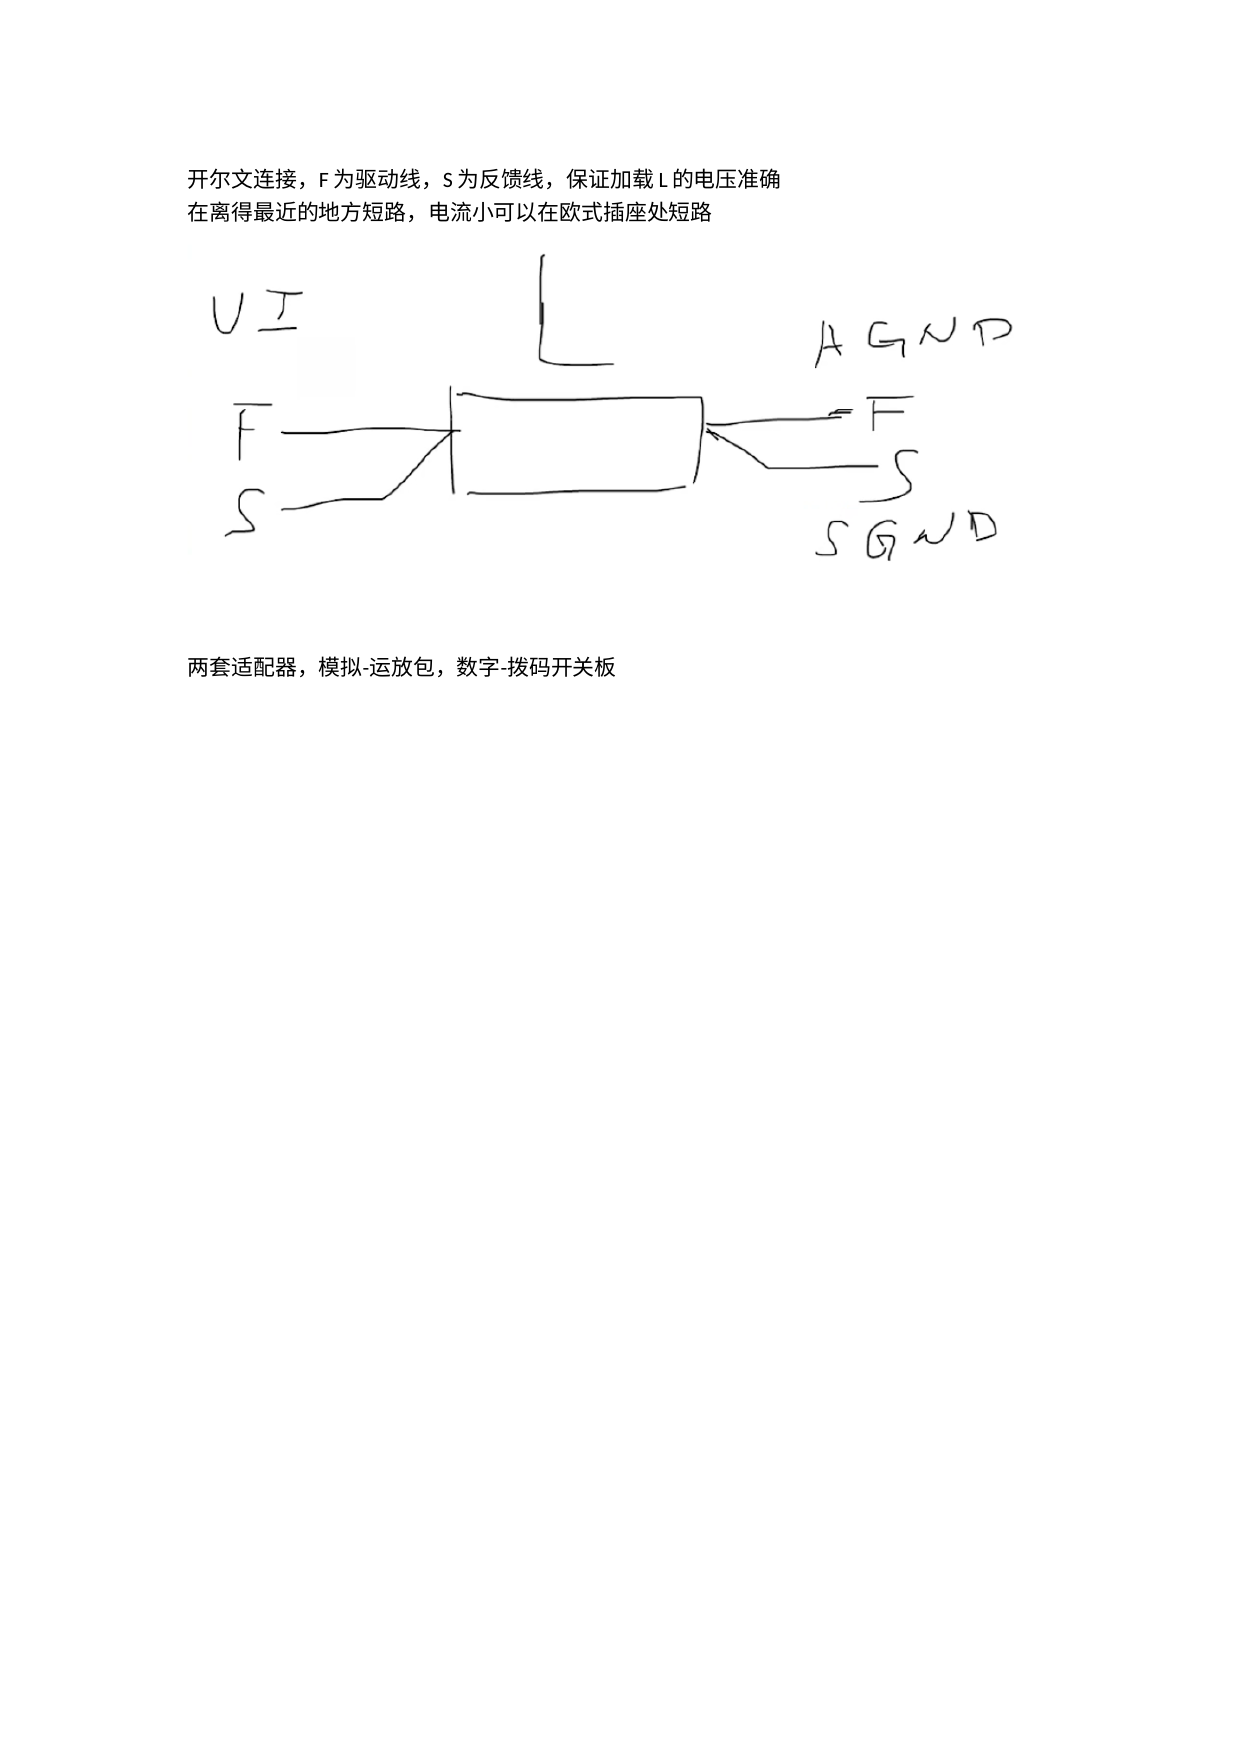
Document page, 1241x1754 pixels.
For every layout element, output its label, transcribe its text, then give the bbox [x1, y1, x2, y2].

text 开尔文连接，F为驱动线，S为反馈线，保证加载L的电压准确 [187, 162, 1053, 194]
picture [187, 227, 1053, 574]
text 两套适配器，模拟-运放包，数字-拨码开关板 [187, 649, 1053, 682]
text 在离得最近的地方短路，电流小可以在欧式插座处短路 [187, 194, 1053, 227]
